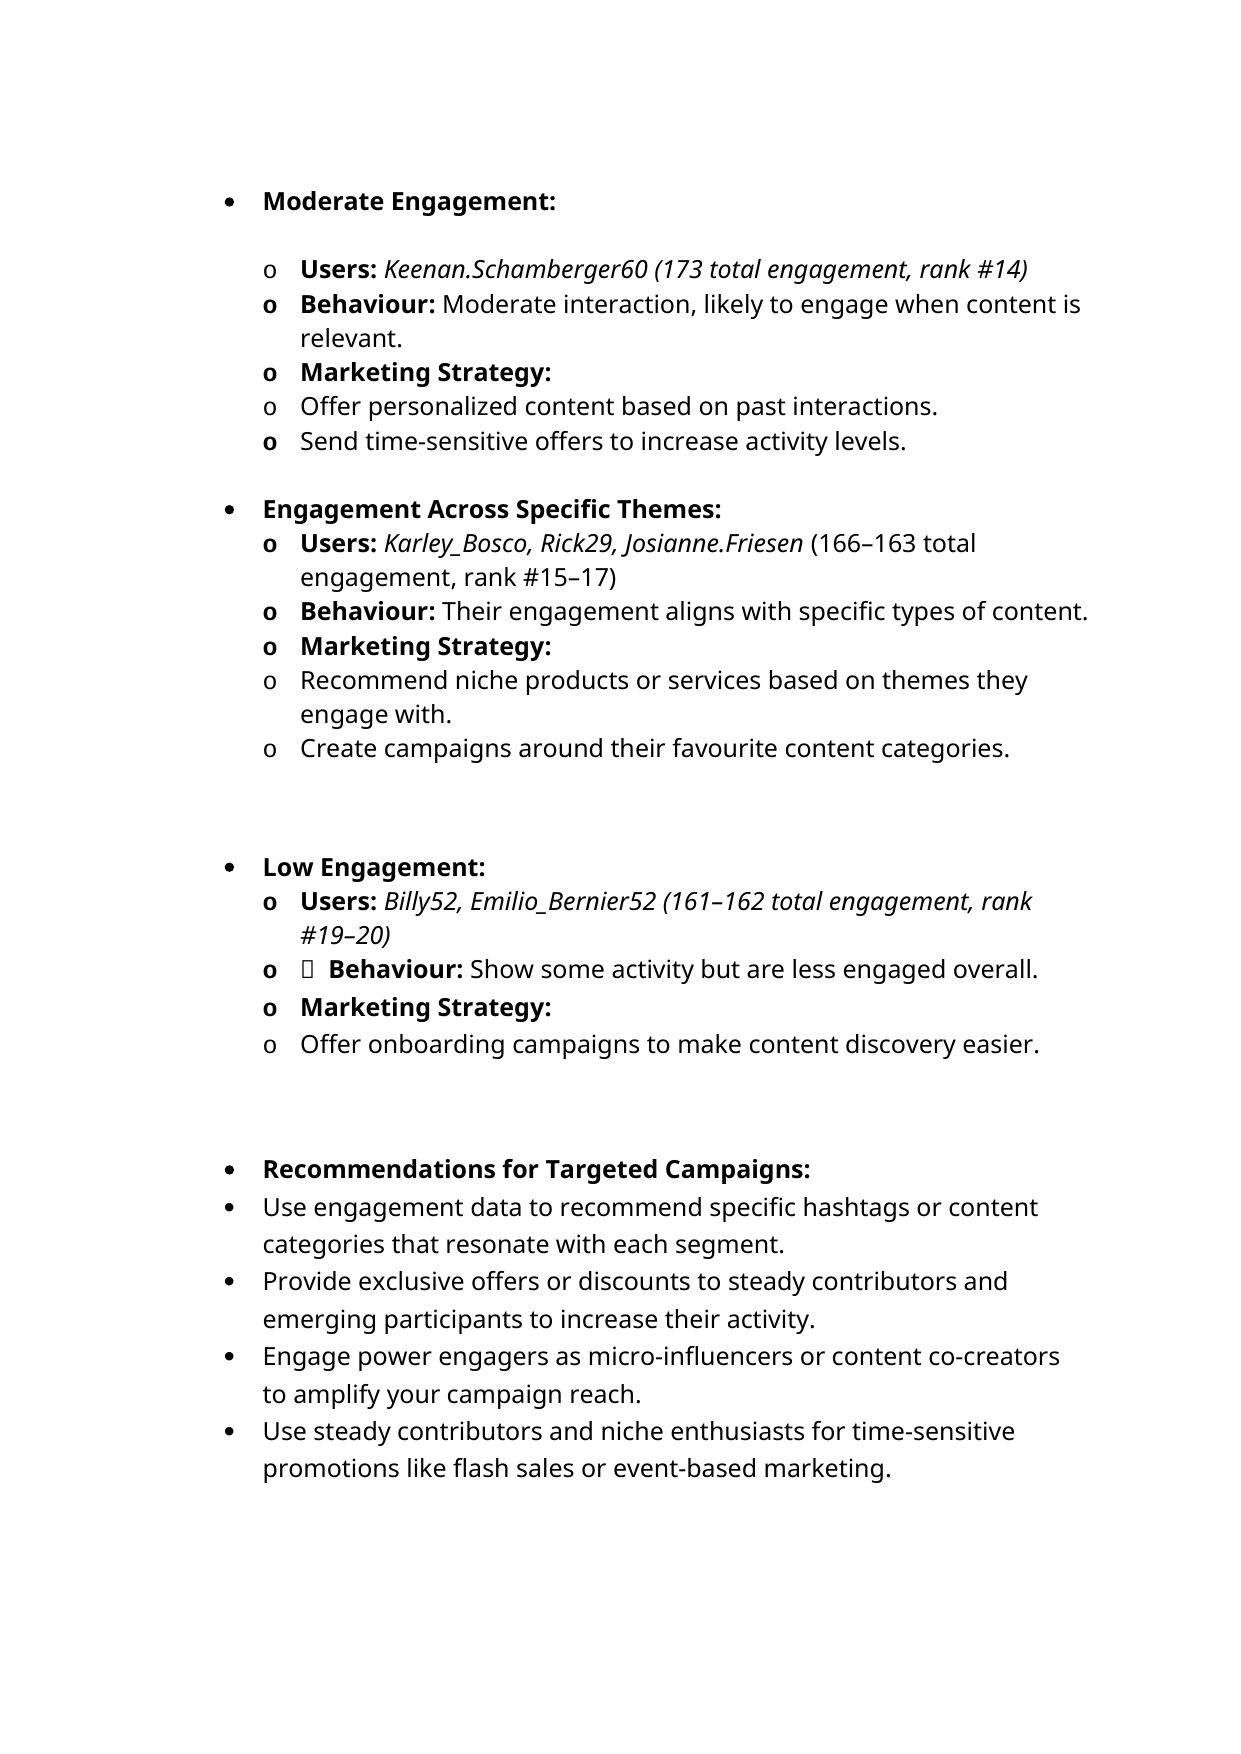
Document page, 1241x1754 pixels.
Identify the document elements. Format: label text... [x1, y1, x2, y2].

list Marketing Strategy: [262, 989, 1090, 1023]
list Behaviour: Moderate interaction, likely to engage when content is relevant. [262, 286, 1090, 355]
list Provide exclusive offers or discounts to steady contributors and emerging participants to increase their activity. [225, 1264, 1090, 1336]
list Moderate Engagement: [225, 184, 1090, 218]
list Use steady contributors and niche enthusiasts for time-sensitive promotions like flash sales or event-based marketing. [225, 1414, 1090, 1485]
list Send time-sensitive offers to increase activity levels. [262, 423, 1090, 458]
list Offer onboarding campaigns to make content discovery easier. [262, 1027, 1090, 1061]
list  Behaviour: Show some activity but are less engaged overall. [262, 952, 1090, 986]
list Low Engagement: [225, 849, 1090, 883]
list Marketing Strategy: [262, 628, 1090, 663]
list Recommend niche products or services based on themes they engage with. [262, 663, 1090, 731]
list Engage power engagers as micro-influencers or content co-creators to amplify your campaign reach. [225, 1339, 1090, 1410]
list Users: Keenan.Schamberger60 (173 total engagement, rank #14) [262, 252, 1090, 286]
list Marketing Strategy: [262, 355, 1090, 389]
list Users: Karley_Bosco, Rick29, Josianne.Friesen (166–163 total engagement, rank #15–17) [262, 526, 1090, 594]
list Create campaigns around their favourite content categories. [262, 731, 1090, 765]
list Users: Billy52, Emilio_Bernier52 (161–162 total engagement, rank #19–20) [262, 883, 1090, 952]
list Engagement Across Specific Themes: [225, 492, 1090, 526]
list Recommendations for Targeted Campaigns: [225, 1152, 1090, 1186]
list Use engagement data to recommend specific hashtags or content categories that resonate with each segment. [225, 1189, 1090, 1261]
list Behaviour: Their engagement aligns with specific types of content. [262, 594, 1090, 628]
list Offer personalized content based on past interactions. [262, 389, 1090, 423]
